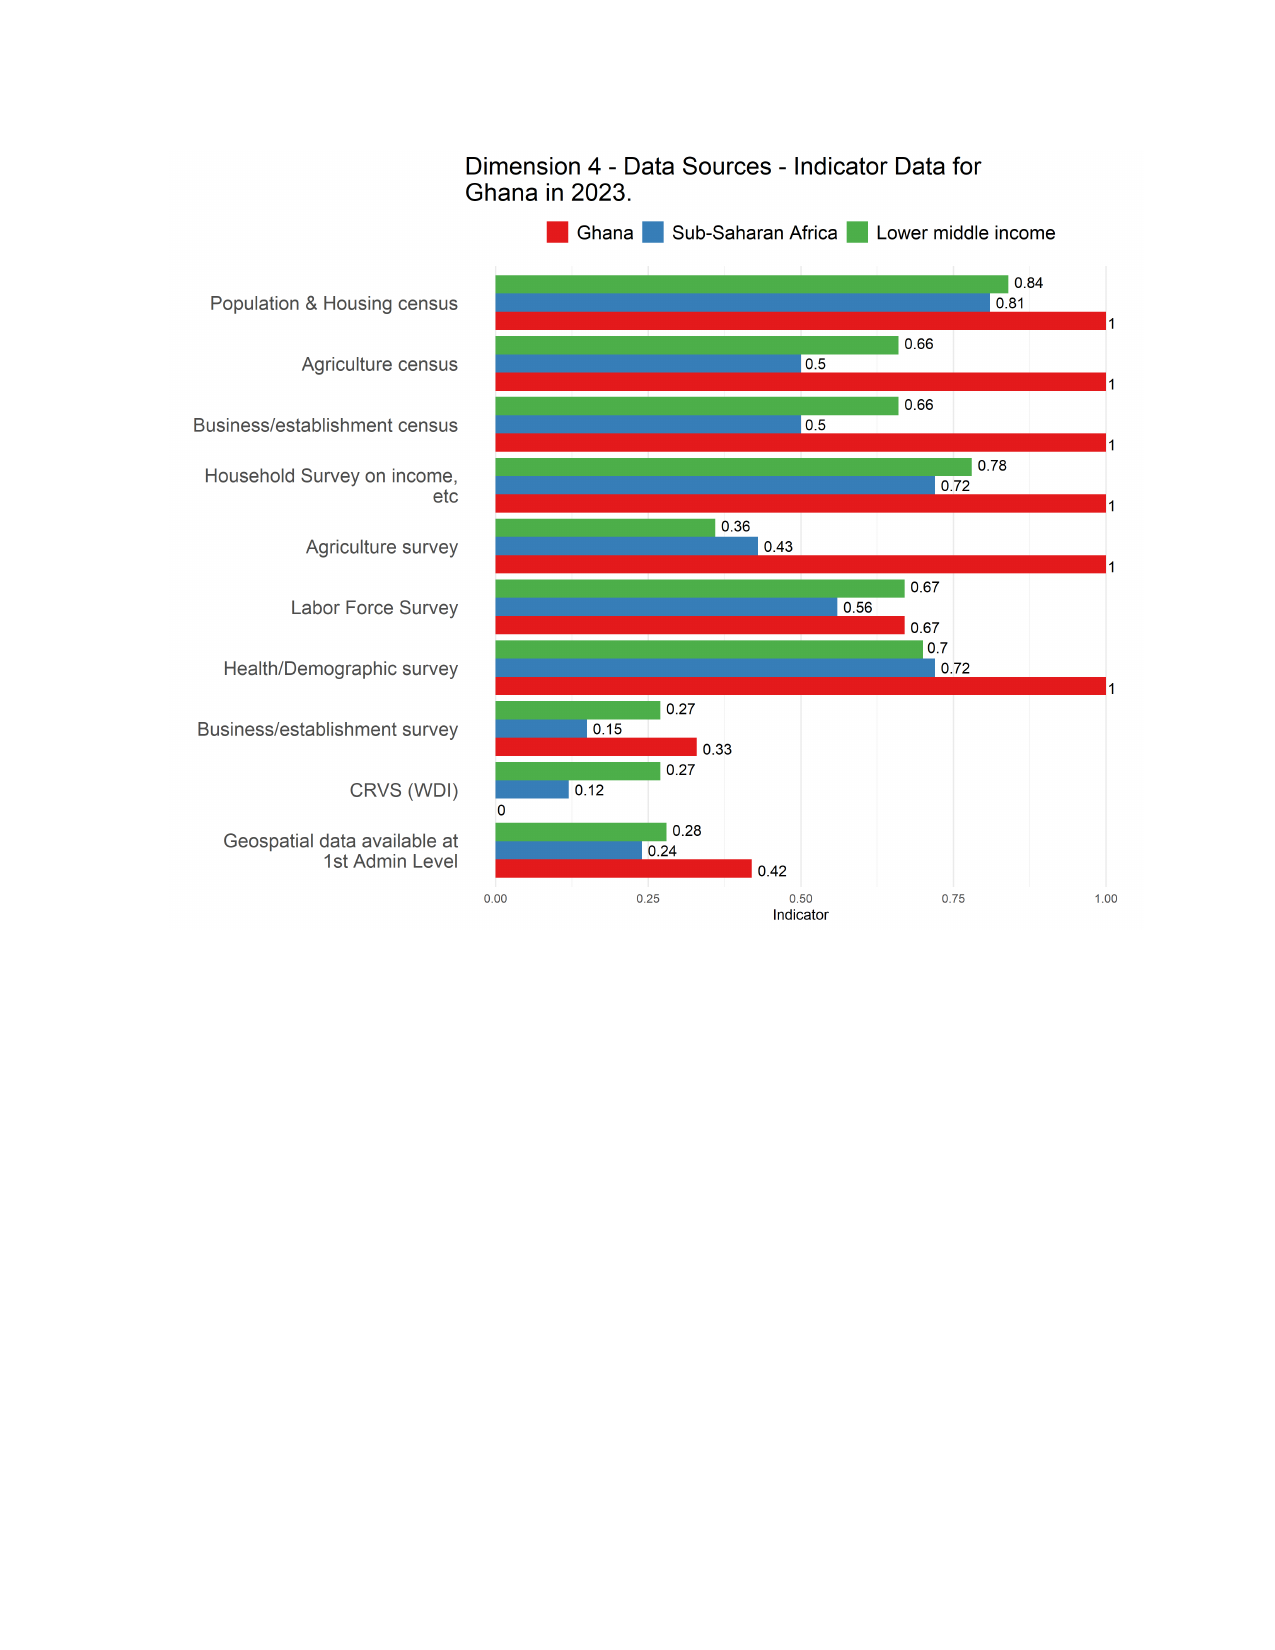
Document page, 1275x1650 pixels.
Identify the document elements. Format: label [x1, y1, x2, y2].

picture [168, 150, 1144, 930]
